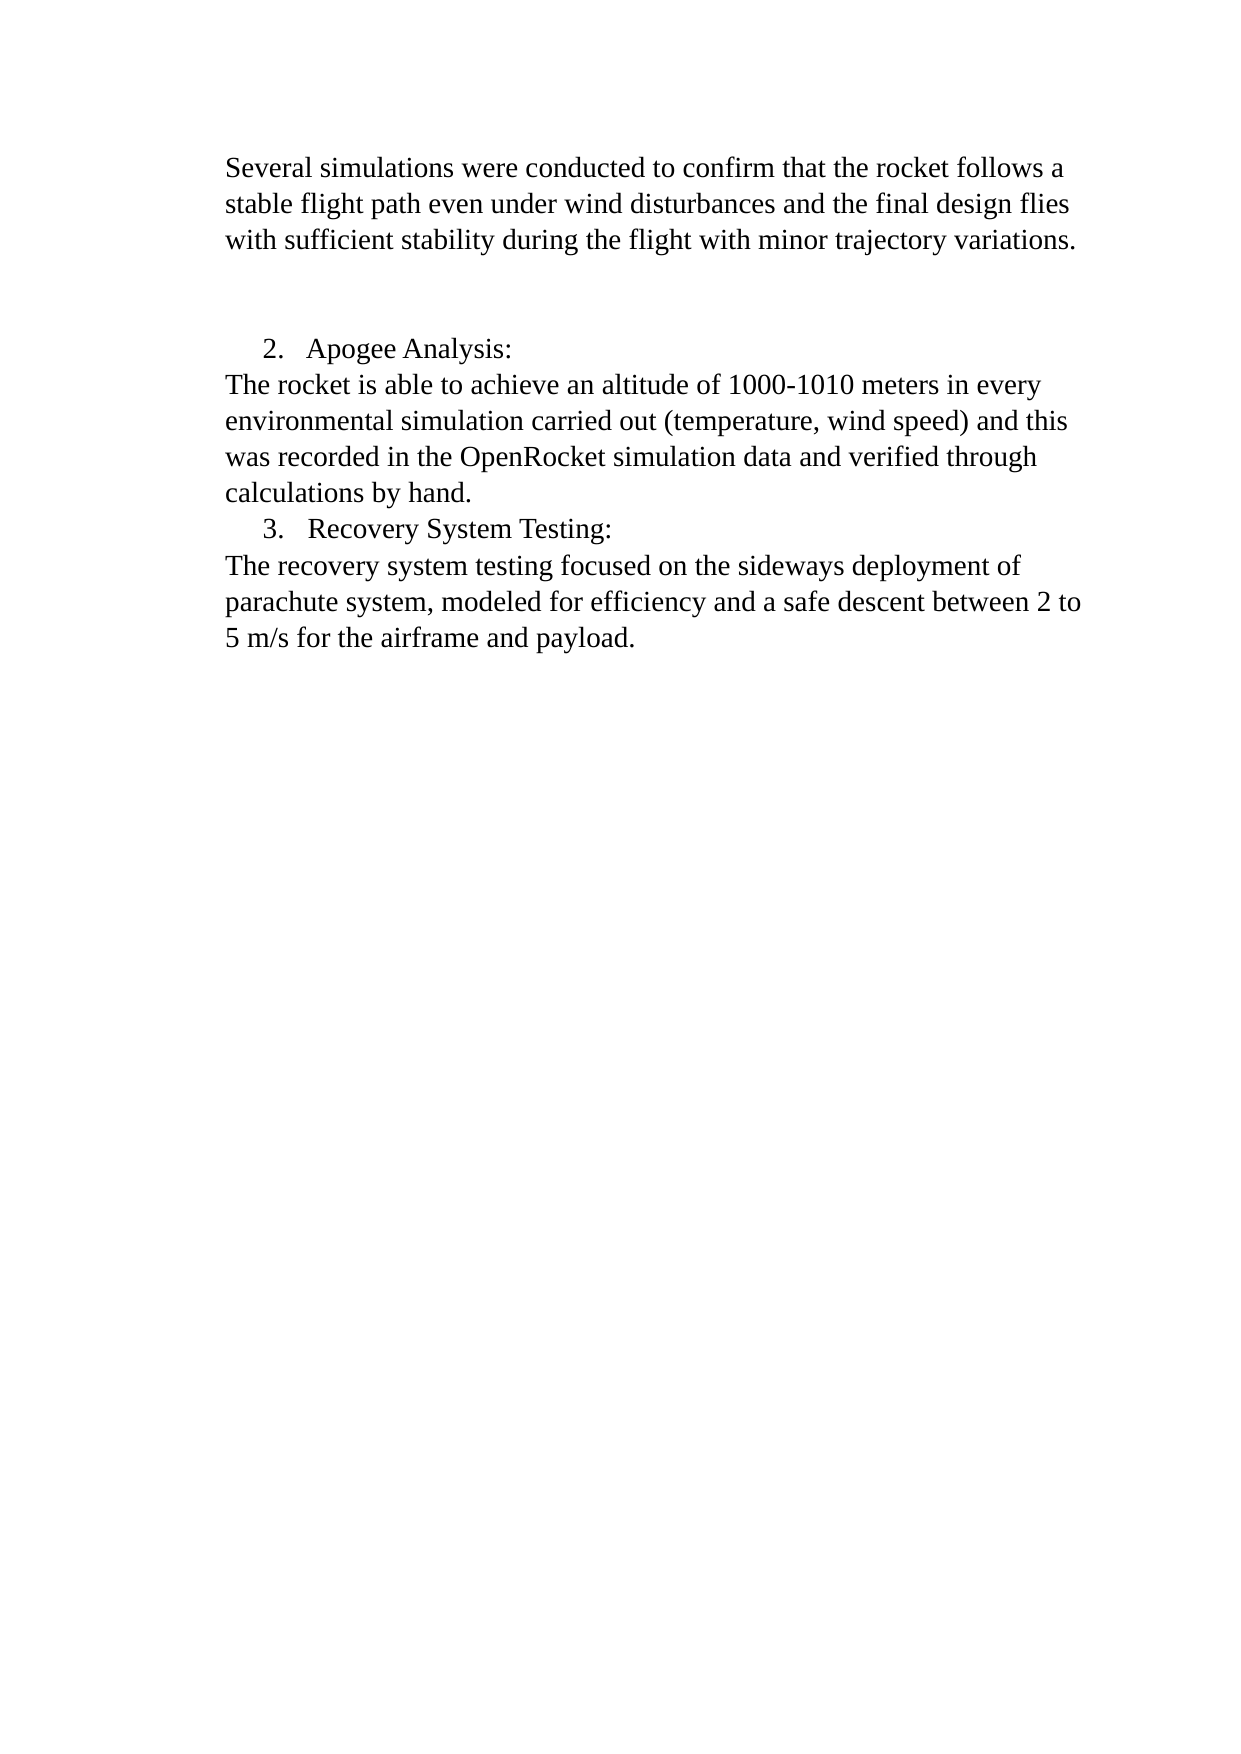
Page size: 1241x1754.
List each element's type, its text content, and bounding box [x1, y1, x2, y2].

list Apogee Analysis: [262, 331, 1090, 364]
list Recovery System Testing: [262, 511, 1090, 545]
list The recovery system testing focused on the sideways deployment of parachute system, modeled for efficiency and a safe descent between 2 to 5 m/s for the airframe and payload. [225, 548, 1090, 653]
list Several simulations were conducted to confirm that the rocket follows a stable flight path even under wind disturbances and the final design flies with sufficient stability during the flight with minor trajectory variations. [225, 150, 1090, 256]
list The rocket is able to achieve an altitude of 1000-1010 meters in every environmental simulation carried out (temperature, wind speed) and this was recorded in the OpenRocket simulation data and verified through calculations by hand. [225, 367, 1090, 509]
